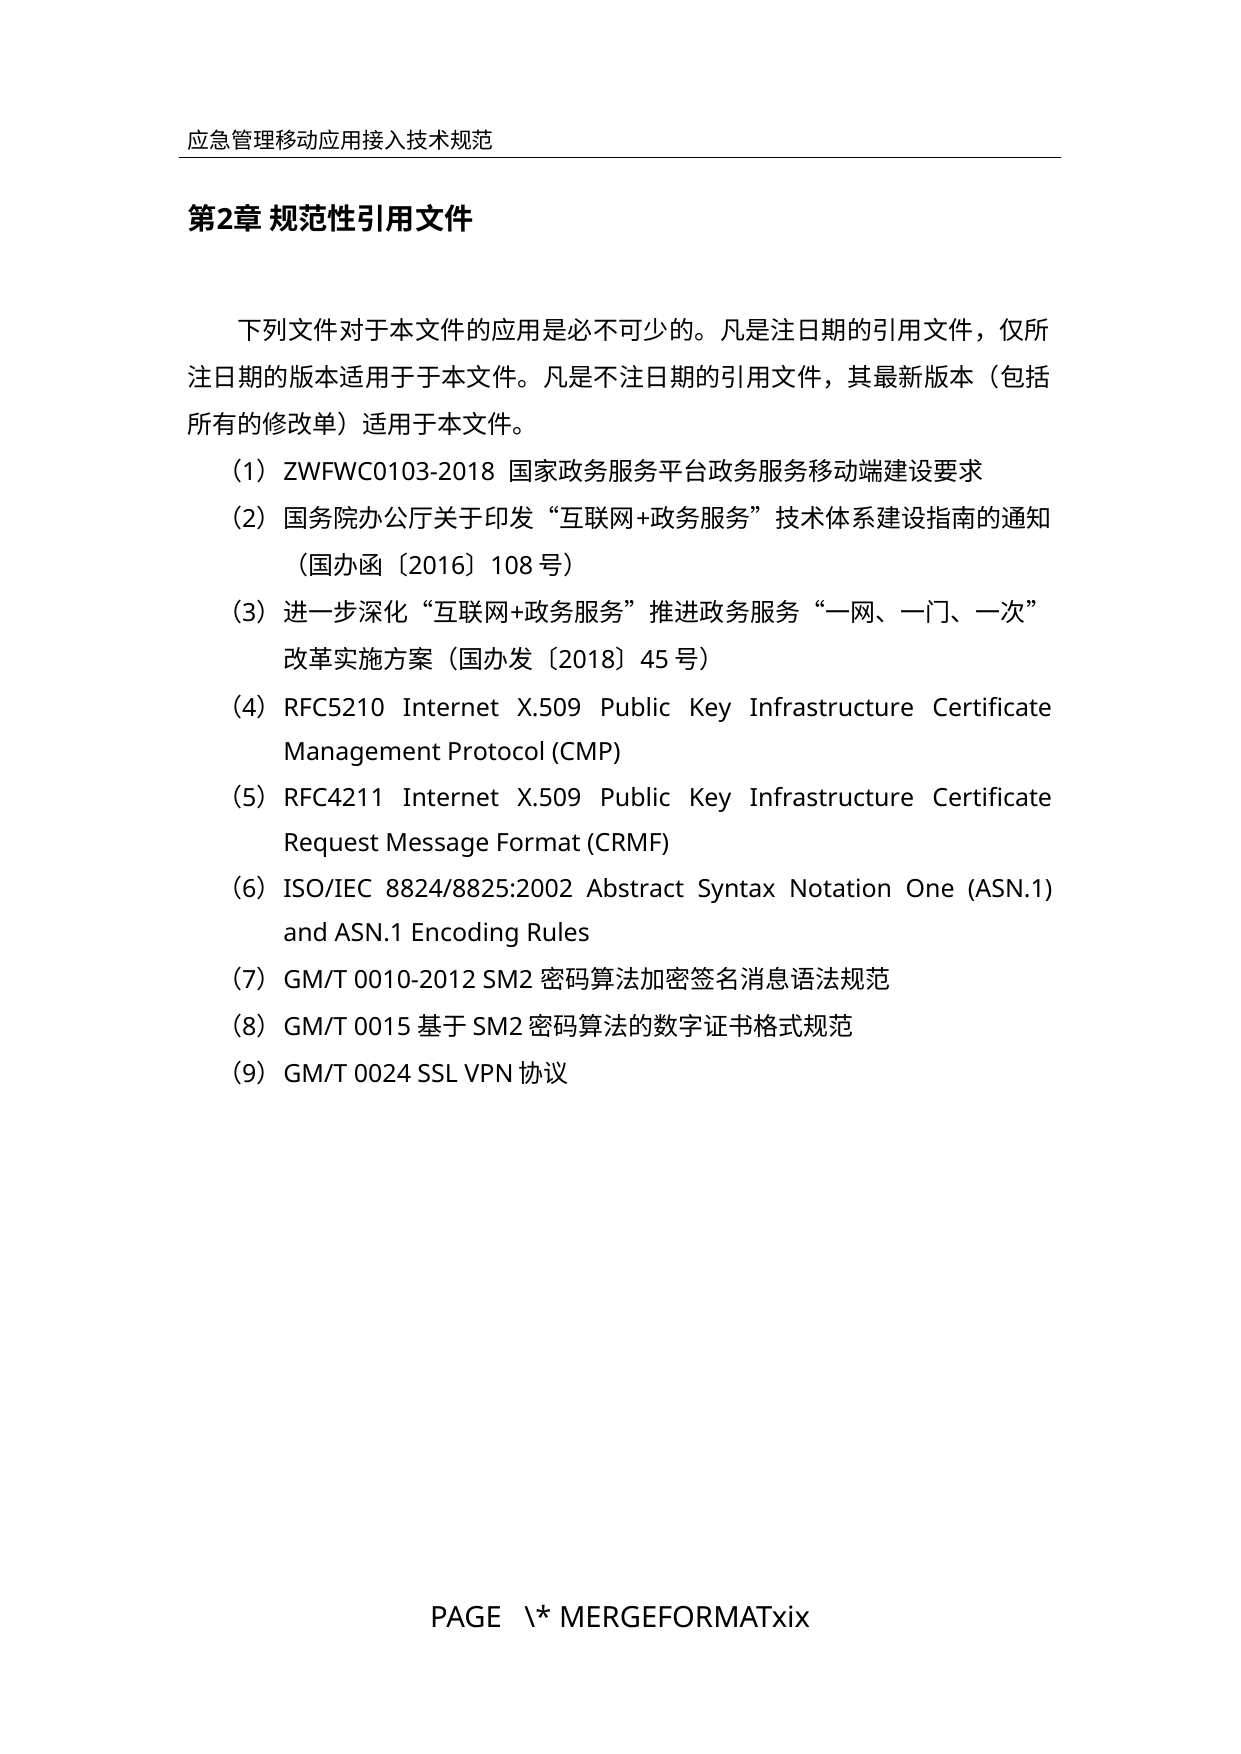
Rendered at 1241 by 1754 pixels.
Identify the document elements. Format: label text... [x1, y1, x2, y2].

list ISO/IEC 8824/8825:2002 Abstract Syntax Notation One (ASN.1) and ASN.1 Encoding Rules [217, 868, 1053, 949]
list GM/T 0010-2012 SM2 密码算法加密签名消息语法规范 [217, 959, 1053, 995]
text 下列文件对于本文件的应用是必不可少的。凡是注日期的引用文件，仅所注日期的版本适用于于本文件。凡是不注日期的引用文件，其最新版本（包括所有的修改单）适用于本文件。 [187, 310, 1053, 441]
list RFC5210 Internet X.509 Public Key Infrastructure Certificate Management Protocol (CMP) [217, 687, 1053, 767]
list ZWFWC0103-2018 国家政务服务平台政务服务移动端建设要求 [217, 452, 1053, 488]
list 进一步深化“互联网+政务服务”推进政务服务“一网、一门、一次”改革实施方案（国办发〔2018〕45号） [217, 593, 1053, 676]
list GM/T 0015 基于SM2密码算法的数字证书格式规范 [217, 1006, 1053, 1042]
list RFC4211 Internet X.509 Public Key Infrastructure Certificate Request Message Format (CRMF) [217, 778, 1053, 858]
list GM/T 0024 SSL VPN协议 [217, 1053, 1053, 1089]
subtitle 规范性引用文件 [187, 196, 1053, 238]
list 国务院办公厅关于印发“互联网+政务服务”技术体系建设指南的通知（国办函〔2016〕108号） [217, 499, 1053, 582]
